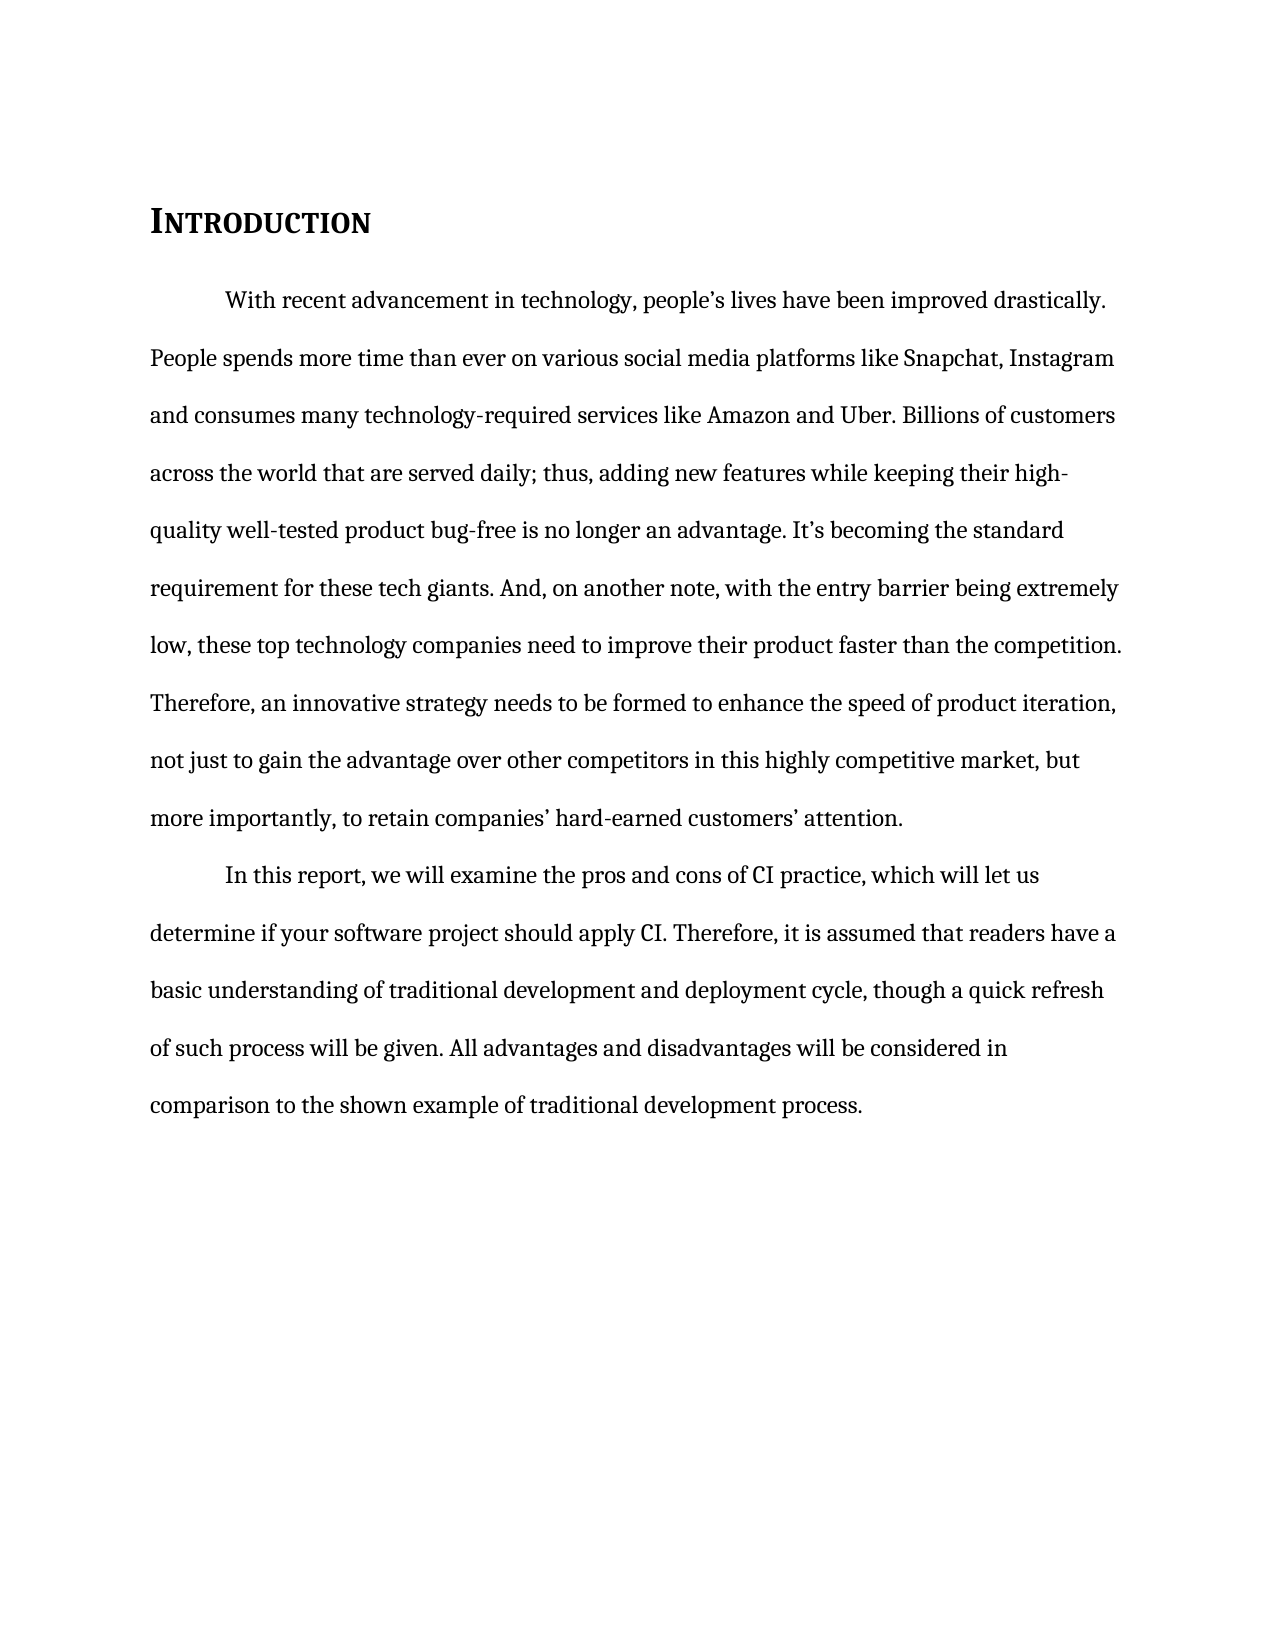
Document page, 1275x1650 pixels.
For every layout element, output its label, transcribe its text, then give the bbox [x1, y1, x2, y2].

subtitle Introduction [150, 200, 1125, 243]
text In this report, we will examine the pros and cons of CI practice, which will let us determine if your software project should apply CI. Therefore, it is assumed that readers have a basic understanding of traditional development and deployment cycle, though a quick refresh of such process will be given. All advantages and disadvantages will be considered in comparison to the shown example of traditional development process. [150, 861, 1125, 1120]
text With recent advancement in technology, people’s lives have been improved drastically. People spends more time than ever on various social media platforms like Snapchat, Instagram and consumes many technology-required services like Amazon and Uber. Billions of customers across the world that are served daily; thus, adding new features while keeping their high-quality well-tested product bug-free is no longer an advantage. It’s becoming the standard requirement for these tech giants. And, on another note, with the entry barrier being extremely low, these top technology companies need to improve their product faster than the competition. Therefore, an innovative strategy needs to be formed to enhance the speed of product iteration, not just to gain the advantage over other competitors in this highly competitive market, but more importantly, to retain companies’ hard-earned customers’ attention. [150, 286, 1125, 832]
